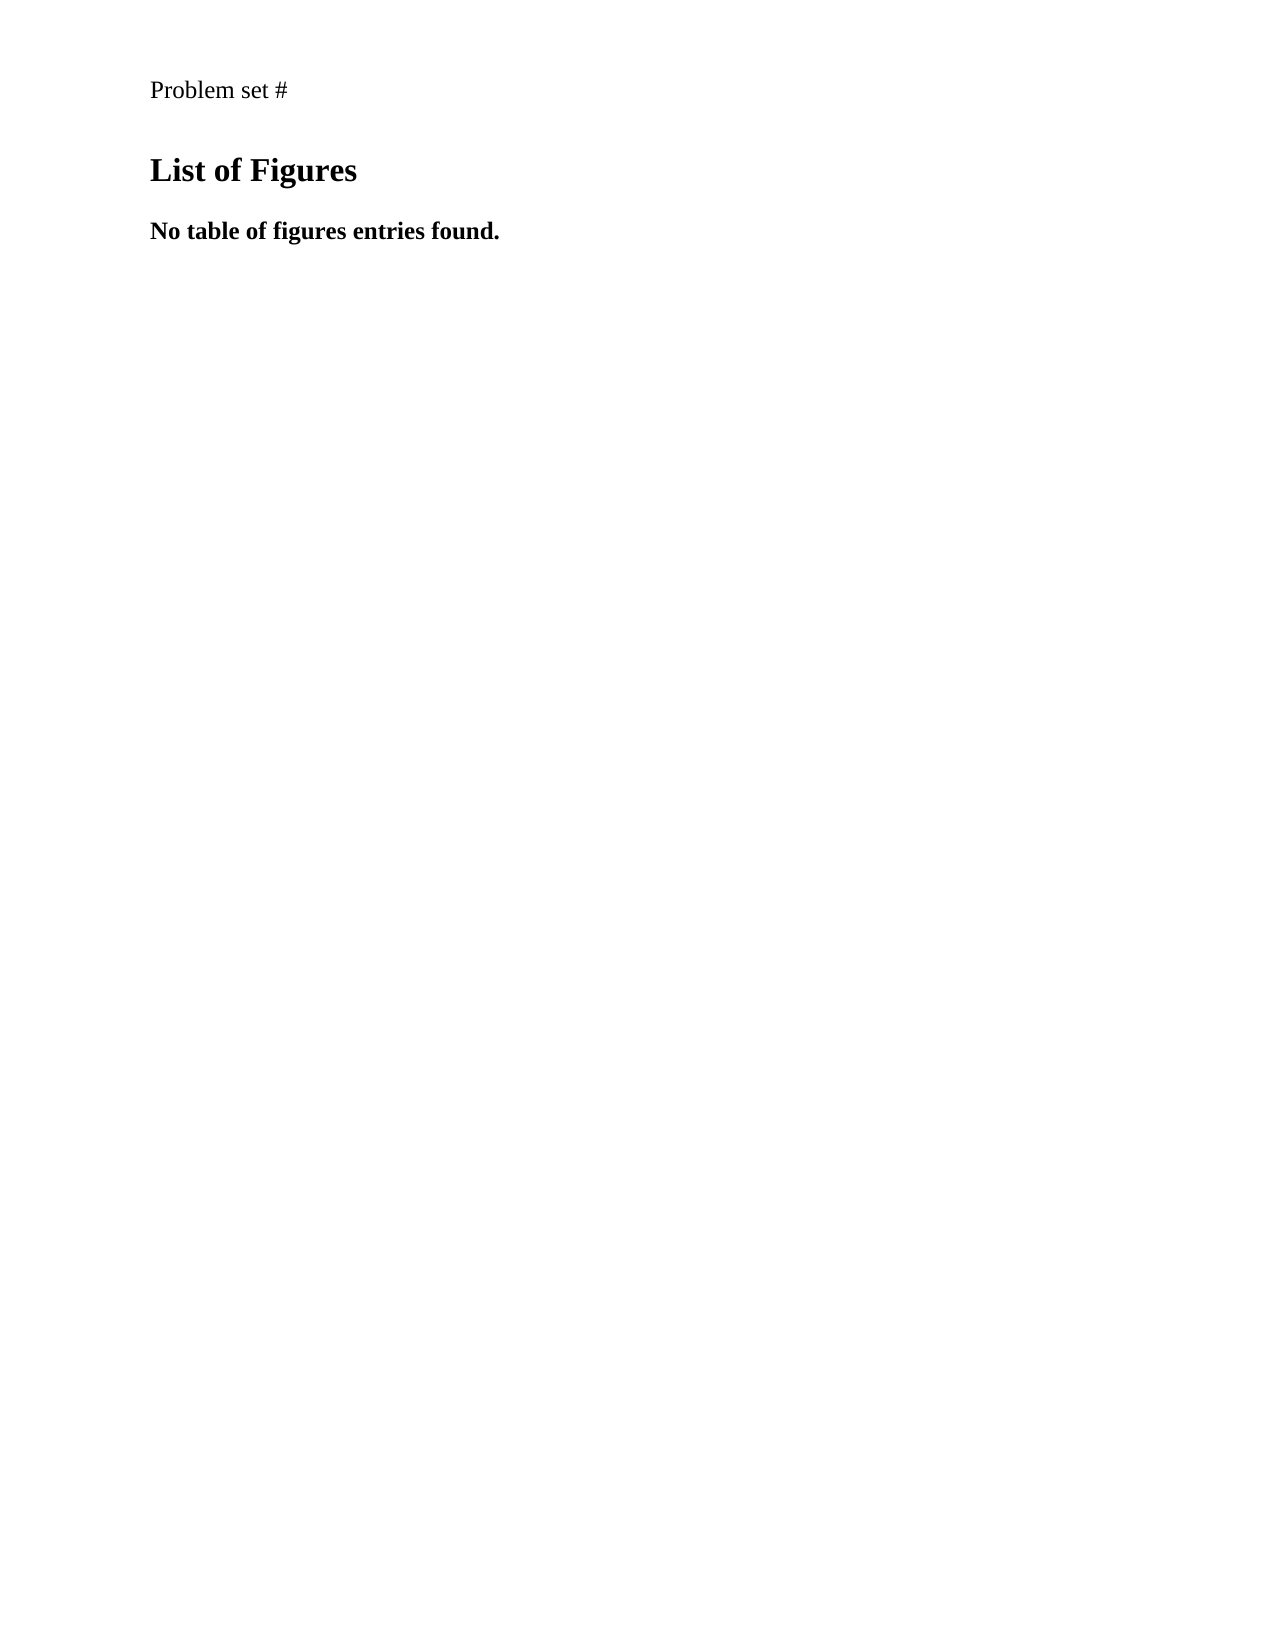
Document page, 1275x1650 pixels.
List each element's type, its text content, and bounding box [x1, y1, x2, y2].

text List of Figures [150, 150, 1125, 188]
text No table of figures entries found. [150, 216, 1125, 244]
